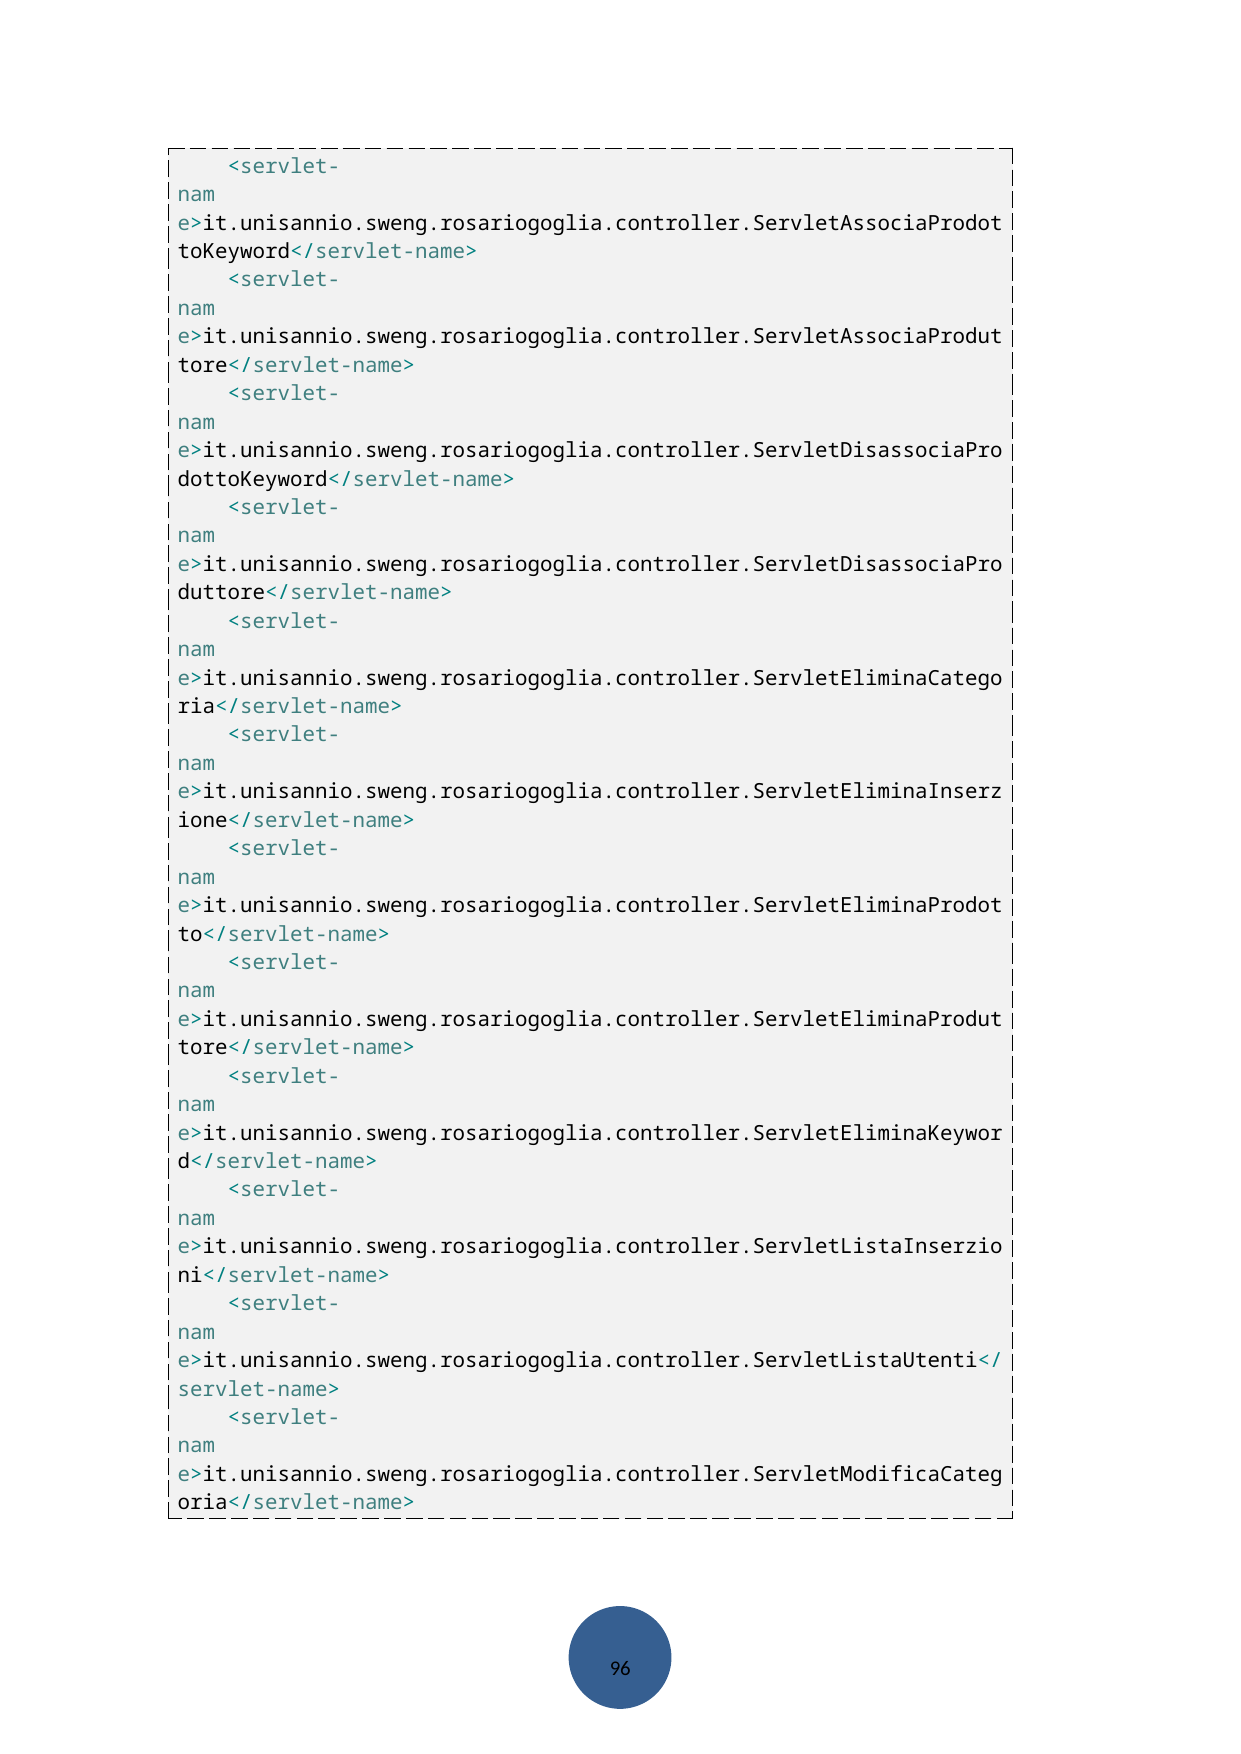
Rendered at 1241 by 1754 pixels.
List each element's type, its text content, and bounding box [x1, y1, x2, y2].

text <servlet-name>it.unisannio.sweng.rosariogoglia.controller.ServletEliminaInserzione</servlet-name> [168, 716, 1013, 830]
text <servlet-name>it.unisannio.sweng.rosariogoglia.controller.ServletAssociaProdottoKeyword</servlet-name> [168, 148, 1013, 261]
text <servlet-name>it.unisannio.sweng.rosariogoglia.controller.ServletEliminaKeyword</servlet-name> [168, 1058, 1013, 1171]
text <servlet-name>it.unisannio.sweng.rosariogoglia.controller.ServletDisassociaProdottoKeyword</servlet-name> [168, 375, 1013, 489]
text <servlet-name>it.unisannio.sweng.rosariogoglia.controller.ServletListaInserzioni</servlet-name> [168, 1171, 1013, 1285]
text <servlet-name>it.unisannio.sweng.rosariogoglia.controller.ServletListaUtenti</servlet-name> [168, 1285, 1013, 1399]
text <servlet-name>it.unisannio.sweng.rosariogoglia.controller.ServletEliminaProduttore</servlet-name> [168, 944, 1013, 1058]
text <servlet-name>it.unisannio.sweng.rosariogoglia.controller.ServletDisassociaProduttore</servlet-name> [168, 489, 1013, 603]
text <servlet-name>it.unisannio.sweng.rosariogoglia.controller.ServletModificaCategoria</servlet-name> [168, 1399, 1013, 1519]
text <servlet-name>it.unisannio.sweng.rosariogoglia.controller.ServletEliminaProdotto</servlet-name> [168, 830, 1013, 944]
text <servlet-name>it.unisannio.sweng.rosariogoglia.controller.ServletAssociaProduttore</servlet-name> [168, 261, 1013, 375]
text <servlet-name>it.unisannio.sweng.rosariogoglia.controller.ServletEliminaCategoria</servlet-name> [168, 603, 1013, 716]
